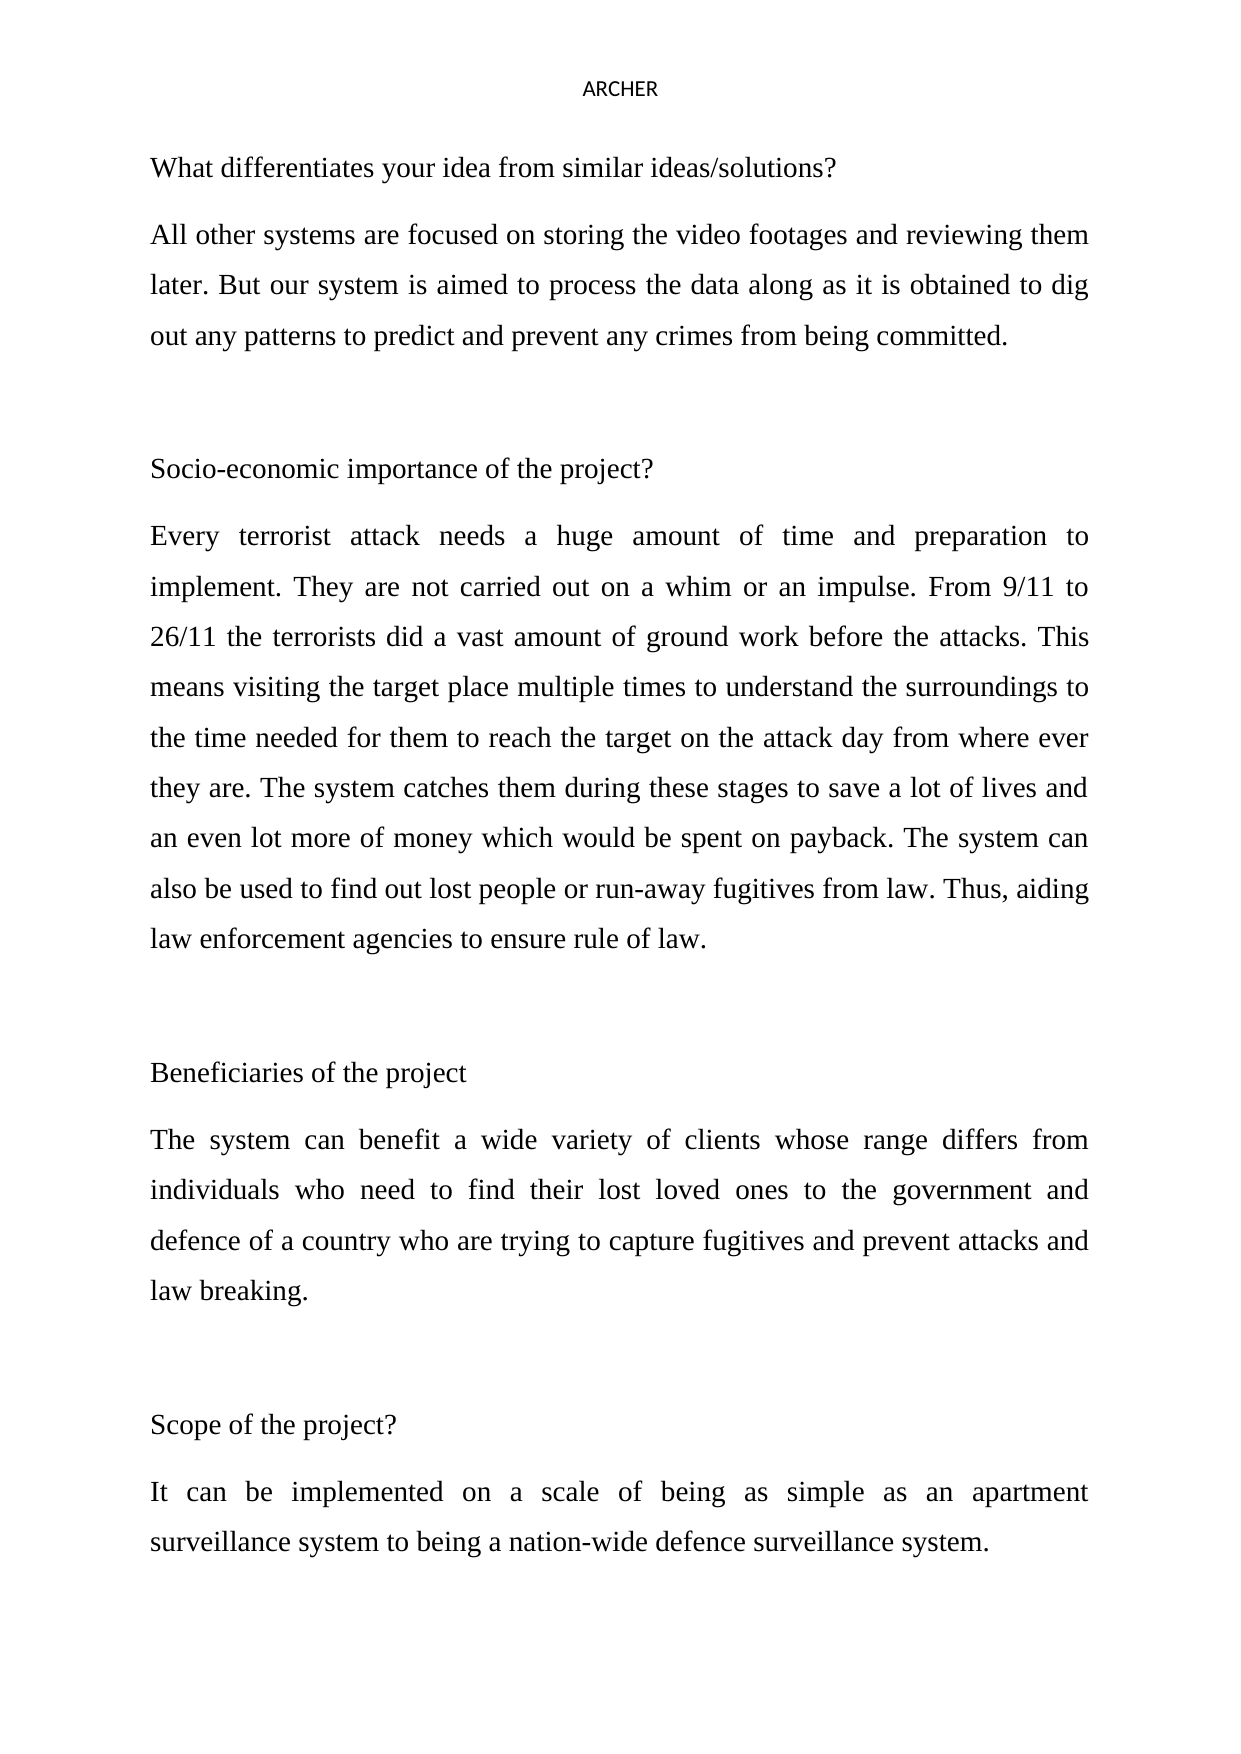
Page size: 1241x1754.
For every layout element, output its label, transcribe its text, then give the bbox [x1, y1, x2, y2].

text Socio-economic importance of the project? [150, 452, 1090, 485]
text What differentiates your idea from similar ideas/solutions? [150, 150, 1090, 183]
text The system can benefit a wide variety of clients whose range differs from individuals who need to find their lost loved ones to the government and defence of a country who are trying to capture fugitives and prevent attacks and law breaking. [150, 1122, 1090, 1306]
text Beneficiaries of the project [150, 1055, 1090, 1088]
text All other systems are focused on storing the video footages and reviewing them later. But our system is aimed to process the data along as it is obtained to dig out any patterns to predict and prevent any crimes from being committed. [150, 217, 1090, 351]
text Scope of the project? [150, 1407, 1090, 1440]
text Every terrorist attack needs a huge amount of time and preparation to implement. They are not carried out on a whim or an impulse. From 9/11 to 26/11 the terrorists did a vast amount of ground work before the attacks. This means visiting the target place multiple times to understand the surroundings to the time needed for them to reach the target on the attack day from where ever they are. The system catches them during these stages to save a lot of lives and an even lot more of money which would be spent on payback. The system can also be used to find out lost people or run-away fugitives from law. Thus, aiding law enforcement agencies to ensure rule of law. [150, 518, 1090, 954]
text It can be implemented on a scale of being as simple as an apartment surveillance system to being a nation-wide defence surveillance system. [150, 1474, 1090, 1558]
